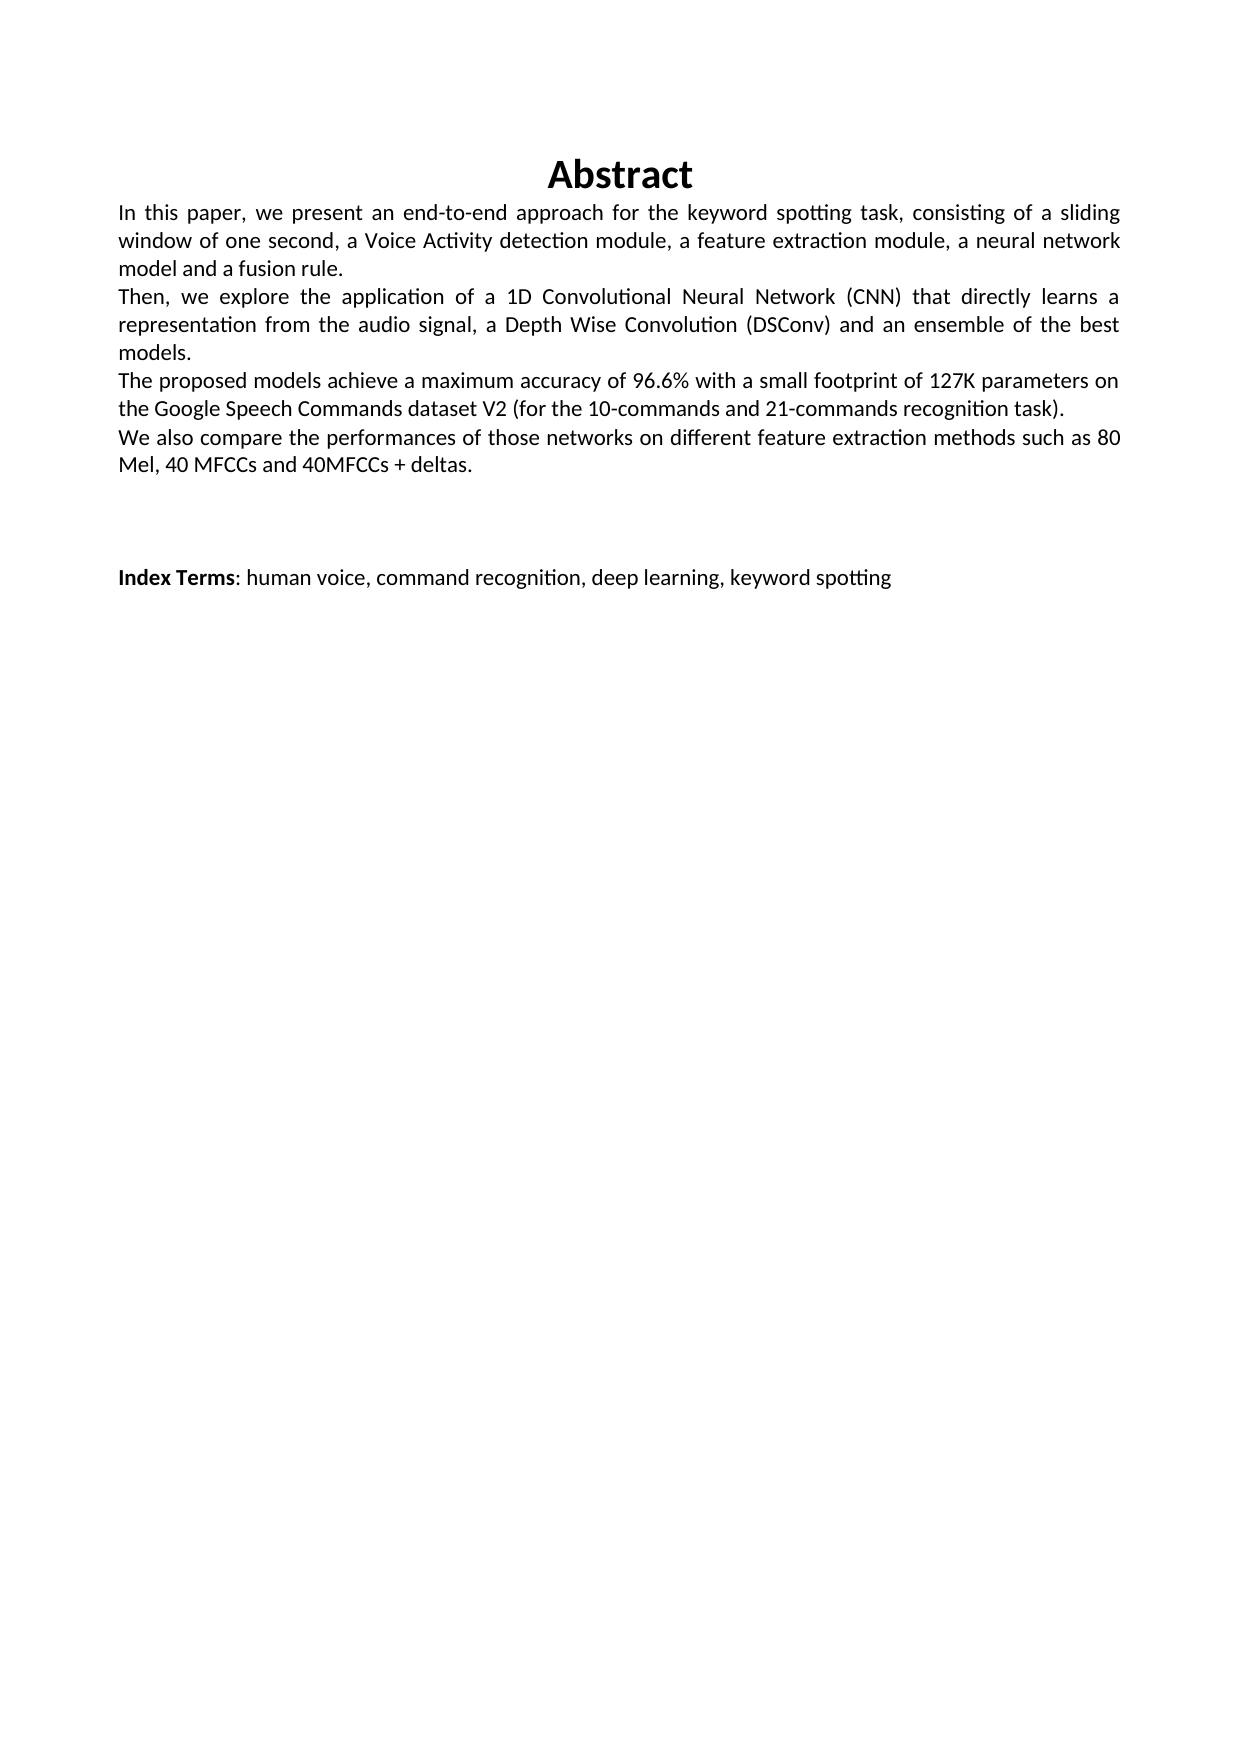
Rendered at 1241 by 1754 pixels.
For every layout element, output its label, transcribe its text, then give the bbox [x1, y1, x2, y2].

text In this paper, we present an end-to-end approach for the keyword spotting task, consisting of a sliding window of one second, a Voice Activity detection module, a feature extraction module, a neural network model and a fusion rule. [118, 198, 1122, 282]
text Then, we explore the application of a 1D Convolutional Neural Network (CNN) that directly learns a representation from the audio signal, a Depth Wise Convolution (DSConv) and an ensemble of the best models. [118, 282, 1122, 367]
text Abstract [118, 148, 1122, 198]
text Index Terms: human voice, command recognition, deep learning, keyword spotting [118, 563, 1122, 591]
text The proposed models achieve a maximum accuracy of 96.6% with a small footprint of 127K parameters on the Google Speech Commands dataset V2 (for the 10-commands and 21-commands recognition task). [118, 367, 1122, 423]
text We also compare the performances of those networks on different feature extraction methods such as 80 Mel, 40 MFCCs and 40MFCCs + deltas. [118, 423, 1122, 479]
